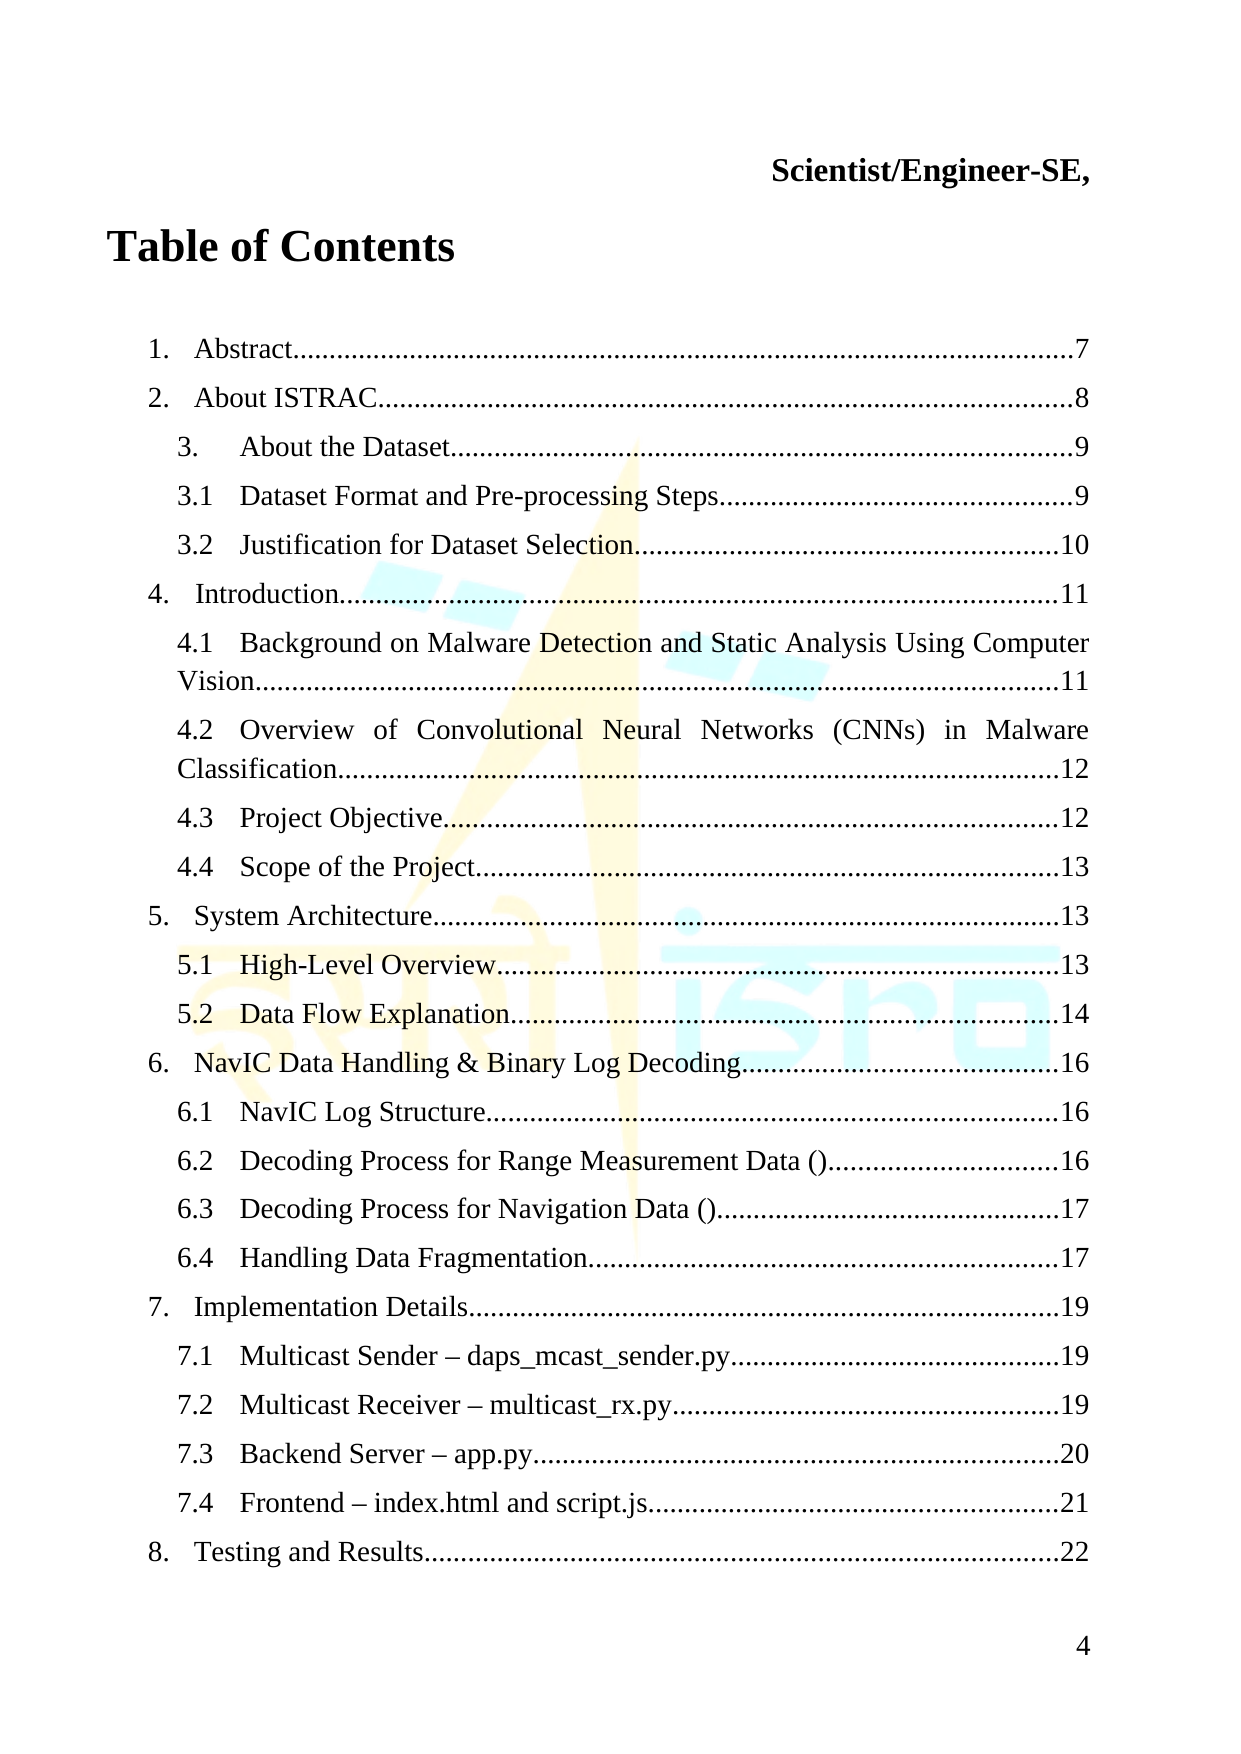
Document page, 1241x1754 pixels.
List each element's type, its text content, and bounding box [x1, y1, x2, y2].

text Table of Contents [106, 219, 1090, 272]
text Scientist/Engineer-SE, [133, 150, 1090, 188]
